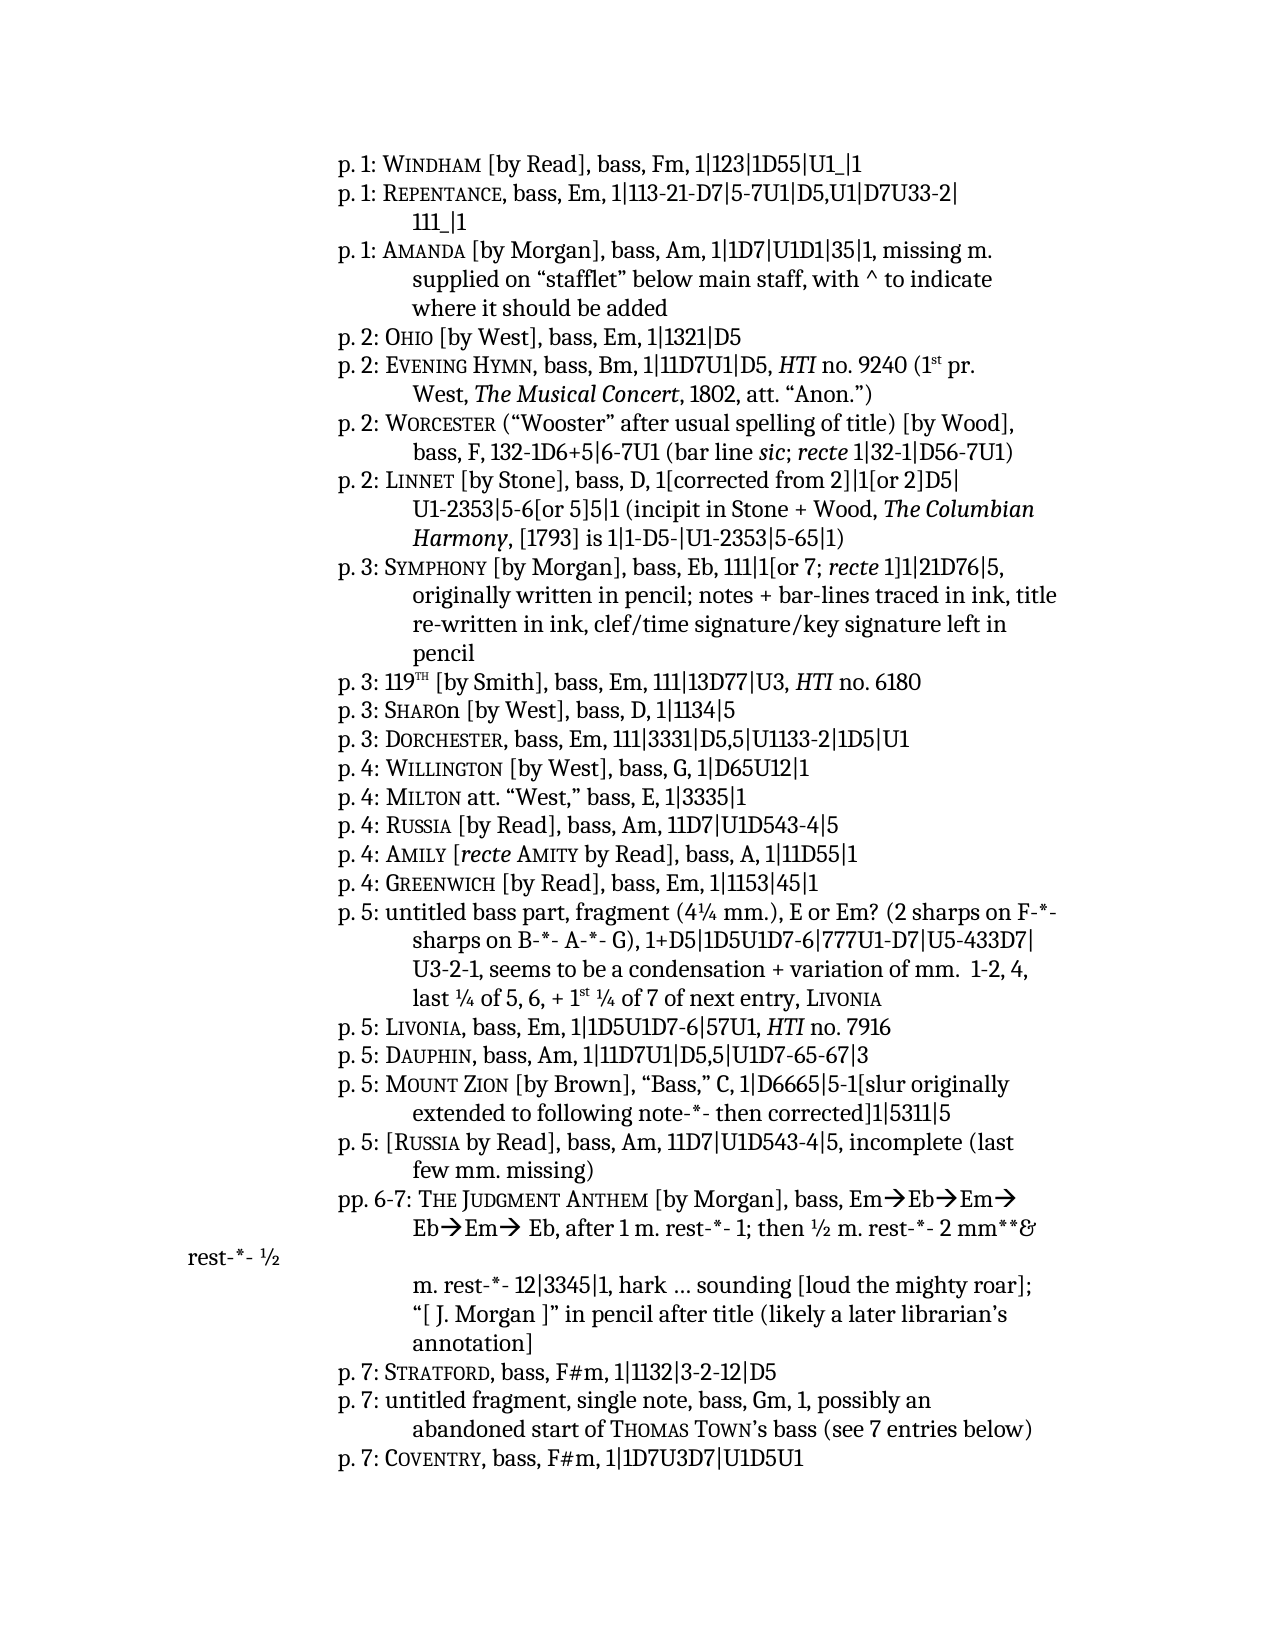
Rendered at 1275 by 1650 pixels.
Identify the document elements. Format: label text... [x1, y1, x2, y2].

text last ¼ of 5, 6, + 1st ¼ of 7 of next entry, Livonia [187, 984, 1087, 1012]
text p. 2: Evening Hymn, bass, Bm, 1|11D7U1|D5, HTI no. 9240 (1st pr. [187, 351, 1087, 380]
text EbEm Eb, after 1 m. rest-*- 1; then ½ m. rest-*- 2 mm**& rest-*- ½ [187, 1214, 1087, 1271]
text sharps on B-*- A-*- G), 1+D5|1D5U1D7-6|777U1-D7|U5-433D7| [187, 926, 1087, 955]
text p. 1: Windham [by Read], bass, Fm, 1|123|1D55|U1_|1 [187, 150, 1087, 179]
text annotation] [187, 1329, 1087, 1357]
text abandoned start of Thomas Town’s bass (see 7 entries below) [187, 1415, 1087, 1444]
text supplied on “stafflet” below main staff, with ^ to indicate [187, 265, 1087, 294]
text few mm. missing) [187, 1156, 1087, 1185]
text p. 1: Amanda [by Morgan], bass, Am, 1|1D7|U1D1|35|1, missing m. [187, 236, 1087, 265]
text Harmony, [1793] is 1|1-D5-|U1-2353|5-65|1) [187, 524, 1087, 552]
text p. 1: Repentance, bass, Em, 1|113-21-D7|5-7U1|D5,U1|D7U33-2| [187, 179, 1087, 207]
text p. 7: untitled fragment, single note, bass, Gm, 1, possibly an [187, 1386, 1087, 1415]
text p. 4: Greenwich [by Read], bass, Em, 1|1153|45|1 [187, 869, 1087, 897]
text pencil [187, 639, 1087, 667]
text extended to following note-*- then corrected]1|5311|5 [187, 1099, 1087, 1127]
text pp. 6-7: The Judgment Anthem [by Morgan], bass, EmEbEm [187, 1185, 1087, 1214]
text p. 3: Dorchester, bass, Em, 111|3331|D5,5|U1133-2|1D5|U1 [187, 725, 1087, 754]
text originally written in pencil; notes + bar-lines traced in ink, title [187, 581, 1087, 610]
text p. 5: Livonia, bass, Em, 1|1D5U1D7-6|57U1, HTI no. 7916 [187, 1012, 1087, 1041]
text m. rest-*- 12|3345|1, hark … sounding [loud the mighty roar]; [187, 1271, 1087, 1300]
text p. 5: untitled bass part, fragment (4¼ mm.), E or Em? (2 sharps on F-*- [187, 897, 1087, 926]
text U1-2353|5-6[or 5]5|1 (incipit in Stone + Wood, The Columbian [187, 495, 1087, 524]
text p. 2: Ohio [by West], bass, Em, 1|1321|D5 [187, 322, 1087, 351]
text p. 7: Stratford, bass, F#m, 1|1132|3-2-12|D5 [187, 1357, 1087, 1386]
text p. 3: Symphony [by Morgan], bass, Eb, 111|1[or 7; recte 1]1|21D76|5, [187, 552, 1087, 581]
text West, The Musical Concert, 1802, att. “Anon.”) [187, 380, 1087, 409]
text “[ J. Morgan ]” in pencil after title (likely a later librarian’s [187, 1300, 1087, 1329]
text p. 4: Amily [recte Amity by Read], bass, A, 1|11D55|1 [187, 840, 1087, 869]
text p. 4: Milton att. “West,” bass, E, 1|3335|1 [187, 782, 1087, 811]
text p. 3: Sharon [by West], bass, D, 1|1134|5 [187, 696, 1087, 725]
text where it should be added [187, 294, 1087, 322]
text p. 5: [Russia by Read], bass, Am, 11D7|U1D543-4|5, incomplete (last [187, 1127, 1087, 1156]
text p. 5: Mount Zion [by Brown], “Bass,” C, 1|D6665|5-1[slur originally [187, 1070, 1087, 1099]
text p. 5: Dauphin, bass, Am, 1|11D7U1|D5,5|U1D7-65-67|3 [187, 1041, 1087, 1070]
text re-written in ink, clef/time signature/key signature left in [187, 610, 1087, 639]
text p. 3: 119th [by Smith], bass, Em, 111|13D77|U3, HTI no. 6180 [187, 667, 1087, 696]
text p. 4: Russia [by Read], bass, Am, 11D7|U1D543-4|5 [187, 811, 1087, 840]
text bass, F, 132-1D6+5|6-7U1 (bar line sic; recte 1|32-1|D56-7U1) [187, 437, 1087, 466]
text 111_|1 [187, 207, 1087, 236]
text p. 7: Coventry, bass, F#m, 1|1D7U3D7|U1D5U1 [187, 1444, 1087, 1472]
text p. 4: Willington [by West], bass, G, 1|D65U12|1 [187, 754, 1087, 782]
text U3-2-1, seems to be a condensation + variation of mm. 1-2, 4, [187, 955, 1087, 984]
text p. 2: Worcester (“Wooster” after usual spelling of title) [by Wood], [187, 409, 1087, 437]
text p. 2: Linnet [by Stone], bass, D, 1[corrected from 2]|1[or 2]D5| [187, 466, 1087, 495]
